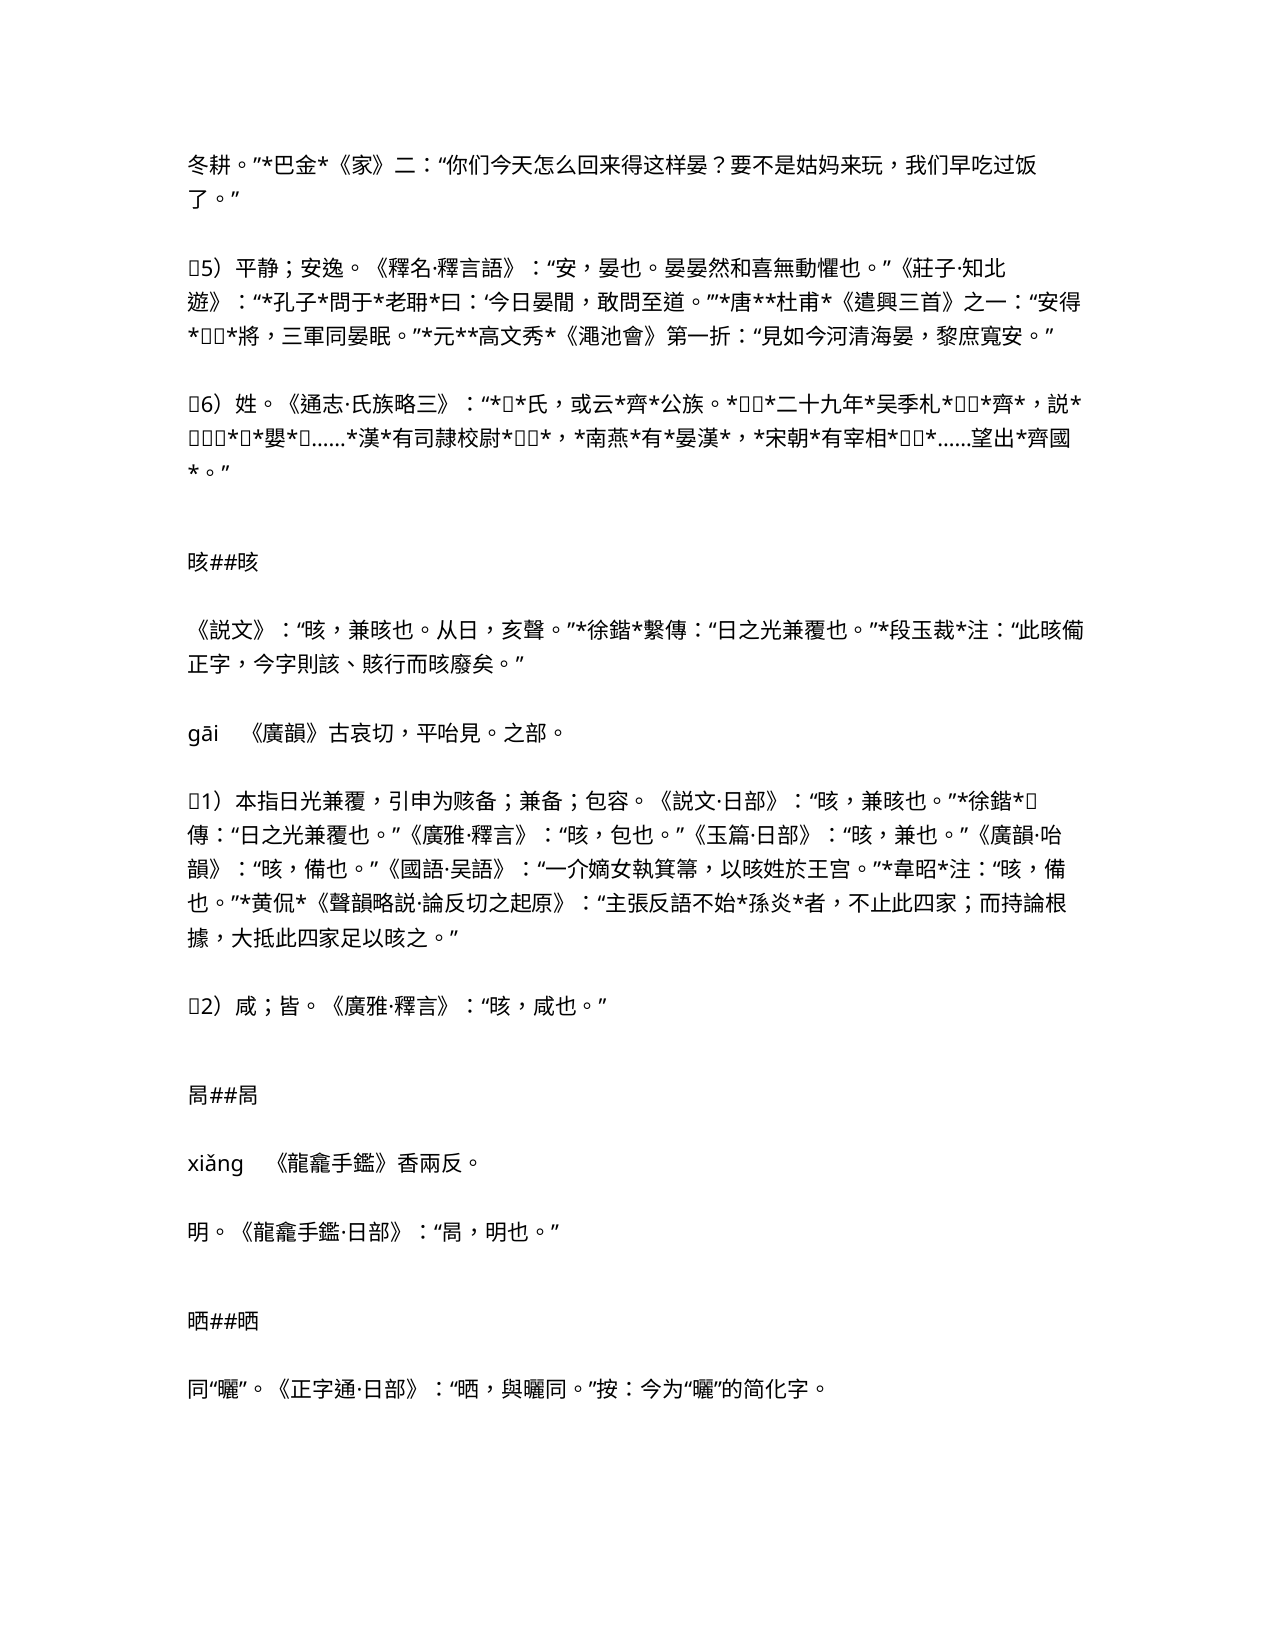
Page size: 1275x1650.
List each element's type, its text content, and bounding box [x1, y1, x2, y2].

text 晑##晑 xiǎng 《龍龕手鑑》香兩反。 明。《龍龕手鑑·日部》：“晑，明也。” [187, 1080, 1087, 1281]
text 晐##晐 《説文》：“晐，兼晐也。从日，亥聲。”*徐鍇*繫傳：“日之光兼覆也。”*段玉裁*注：“此晐僃正字，今字則該、賅行而晐廢矣。” gāi 《廣韻》古哀切，平咍見。之部。 （1）本指日光兼覆，引申为赅备；兼备；包容。《説文·日部》：“晐，兼晐也。”*徐鍇*繫傳：“日之光兼覆也。”《廣雅·釋言》：“晐，包也。”《玉篇·日部》：“晐，兼也。”《廣韻·咍韻》：“晐，備也。”《國語·吴語》：“一介嫡女執箕箒，以晐姓於王宫。”*韋昭*注：“晐，備也。”*黄侃*《聲韻略説·論反切之起原》：“主張反語不始*孫炎*者，不止此四家；而持論根據，大抵此四家足以晐之。” （2）咸；皆。《廣雅·釋言》：“晐，咸也。” [187, 547, 1087, 1055]
text 晒##晒 同“曬”。《正字通·日部》：“晒，與曬同。”按：今为“曬”的简化字。 [187, 1306, 1087, 1438]
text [187, 150, 1087, 521]
